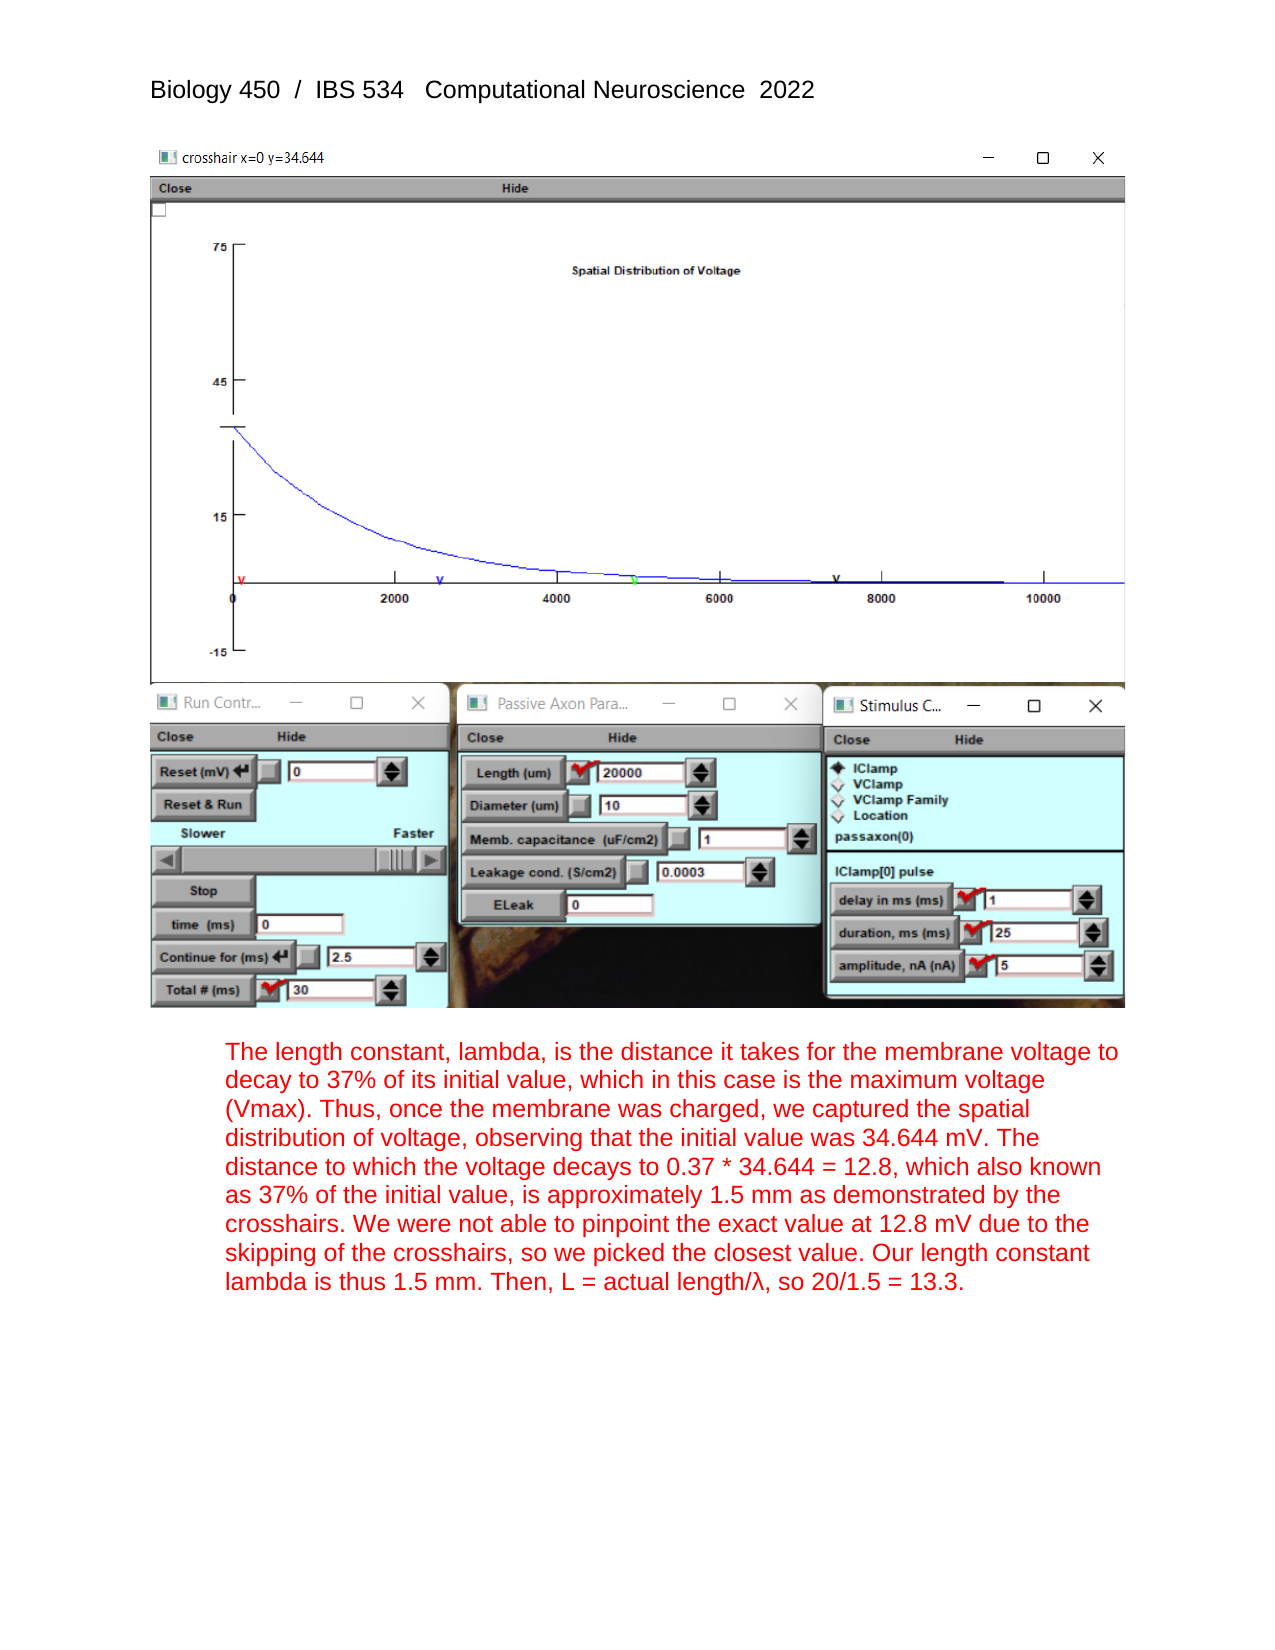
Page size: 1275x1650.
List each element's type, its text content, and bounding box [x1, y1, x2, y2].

picture [150, 150, 1125, 1008]
list The length constant, lambda, is the distance it takes for the membrane voltage to decay to 37% of its initial value, which in this case is the maximum voltage (Vmax). Thus, once the membrane was charged, we captured the spatial distribution of voltage, observing that the initial value was 34.644 mV. The distance to which the voltage decays to 0.37 * 34.644 = 12.8, which also known as 37% of the initial value, is approximately 1.5 mm as demonstrated by the crosshairs. We were not able to pinpoint the exact value at 12.8 mV due to the skipping of the crosshairs, so we picked the closest value. Our length constant lambda is thus 1.5 mm. Then, L = actual length/λ, so 20/1.5 = 13.3. [225, 1037, 1125, 1295]
